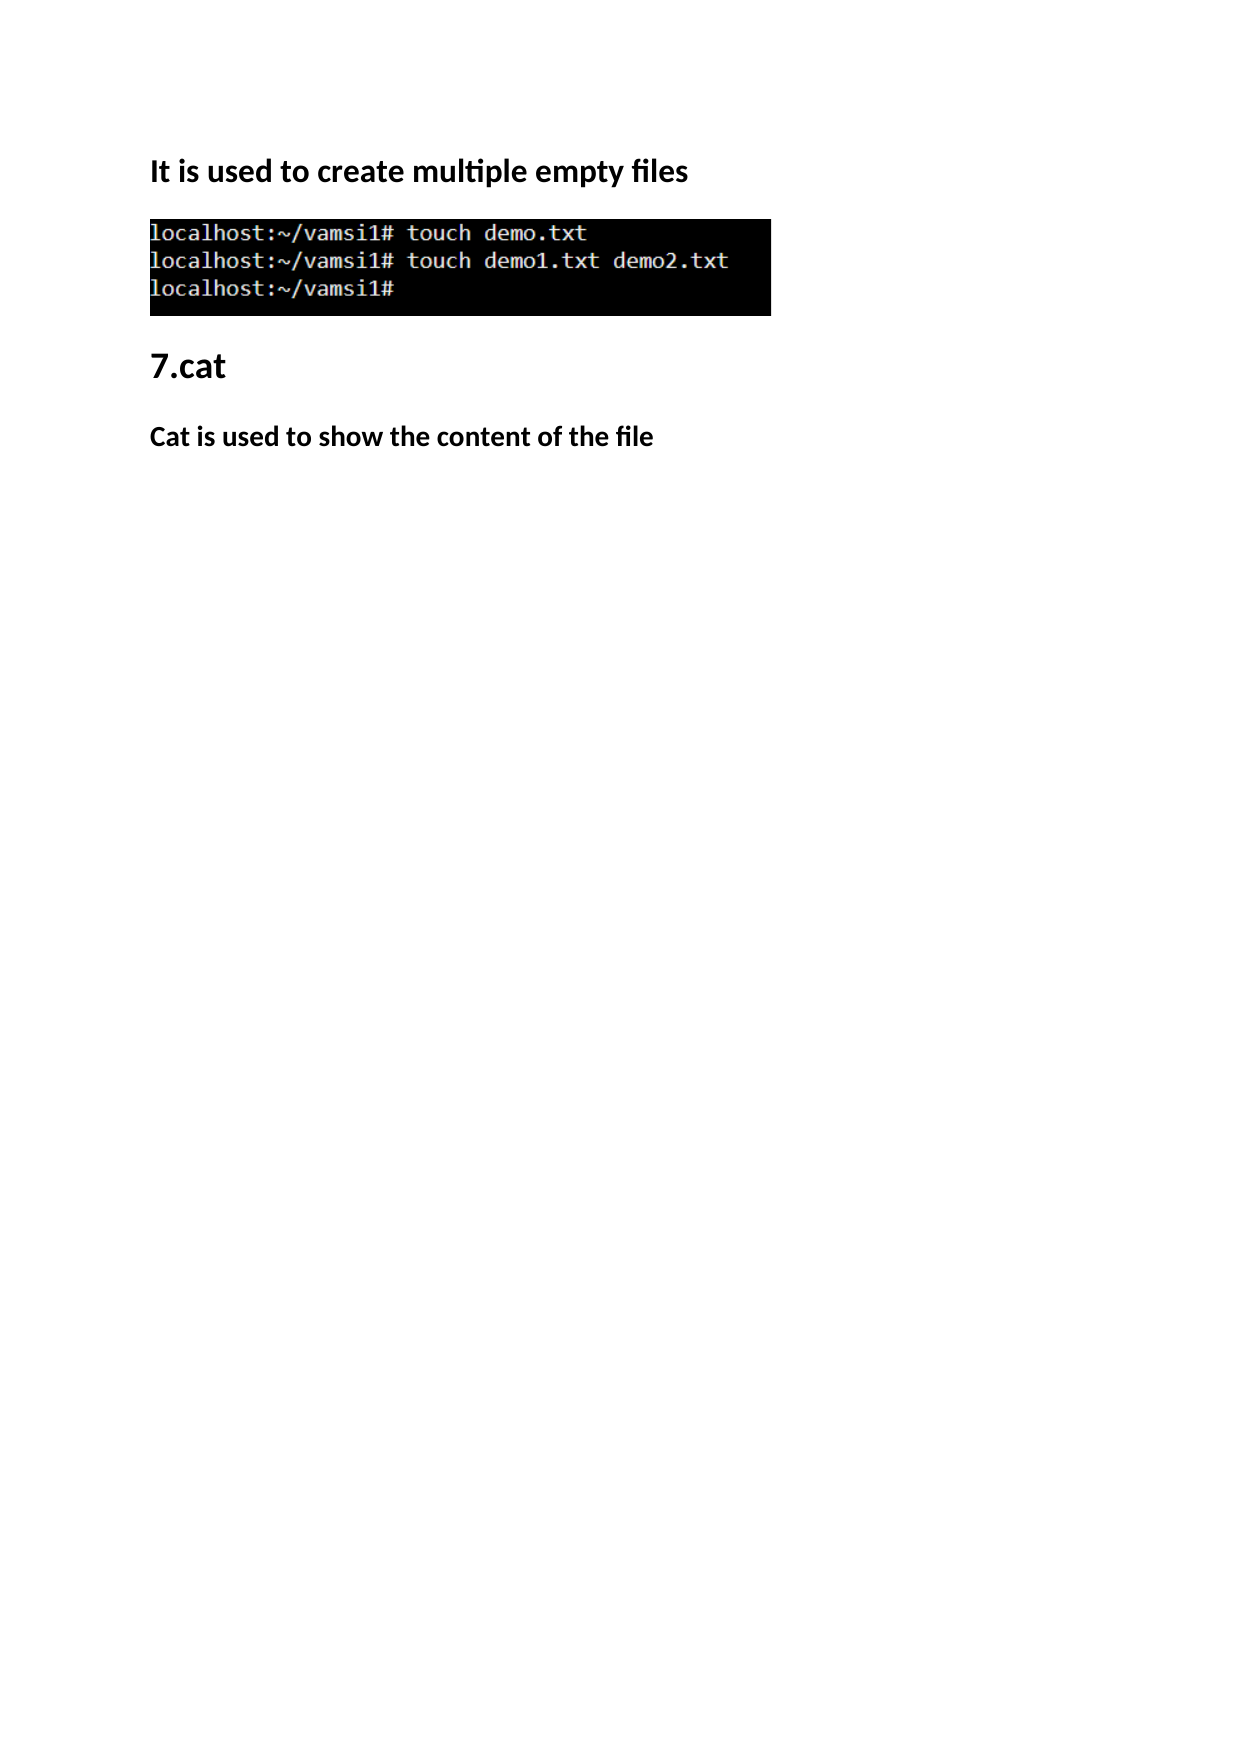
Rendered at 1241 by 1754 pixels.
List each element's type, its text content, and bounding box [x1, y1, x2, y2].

text 7.cat [150, 342, 1090, 388]
picture [150, 219, 772, 316]
text Cat is used to show the content of the file [150, 418, 1090, 453]
text It is used to create multiple empty files [150, 150, 1090, 191]
